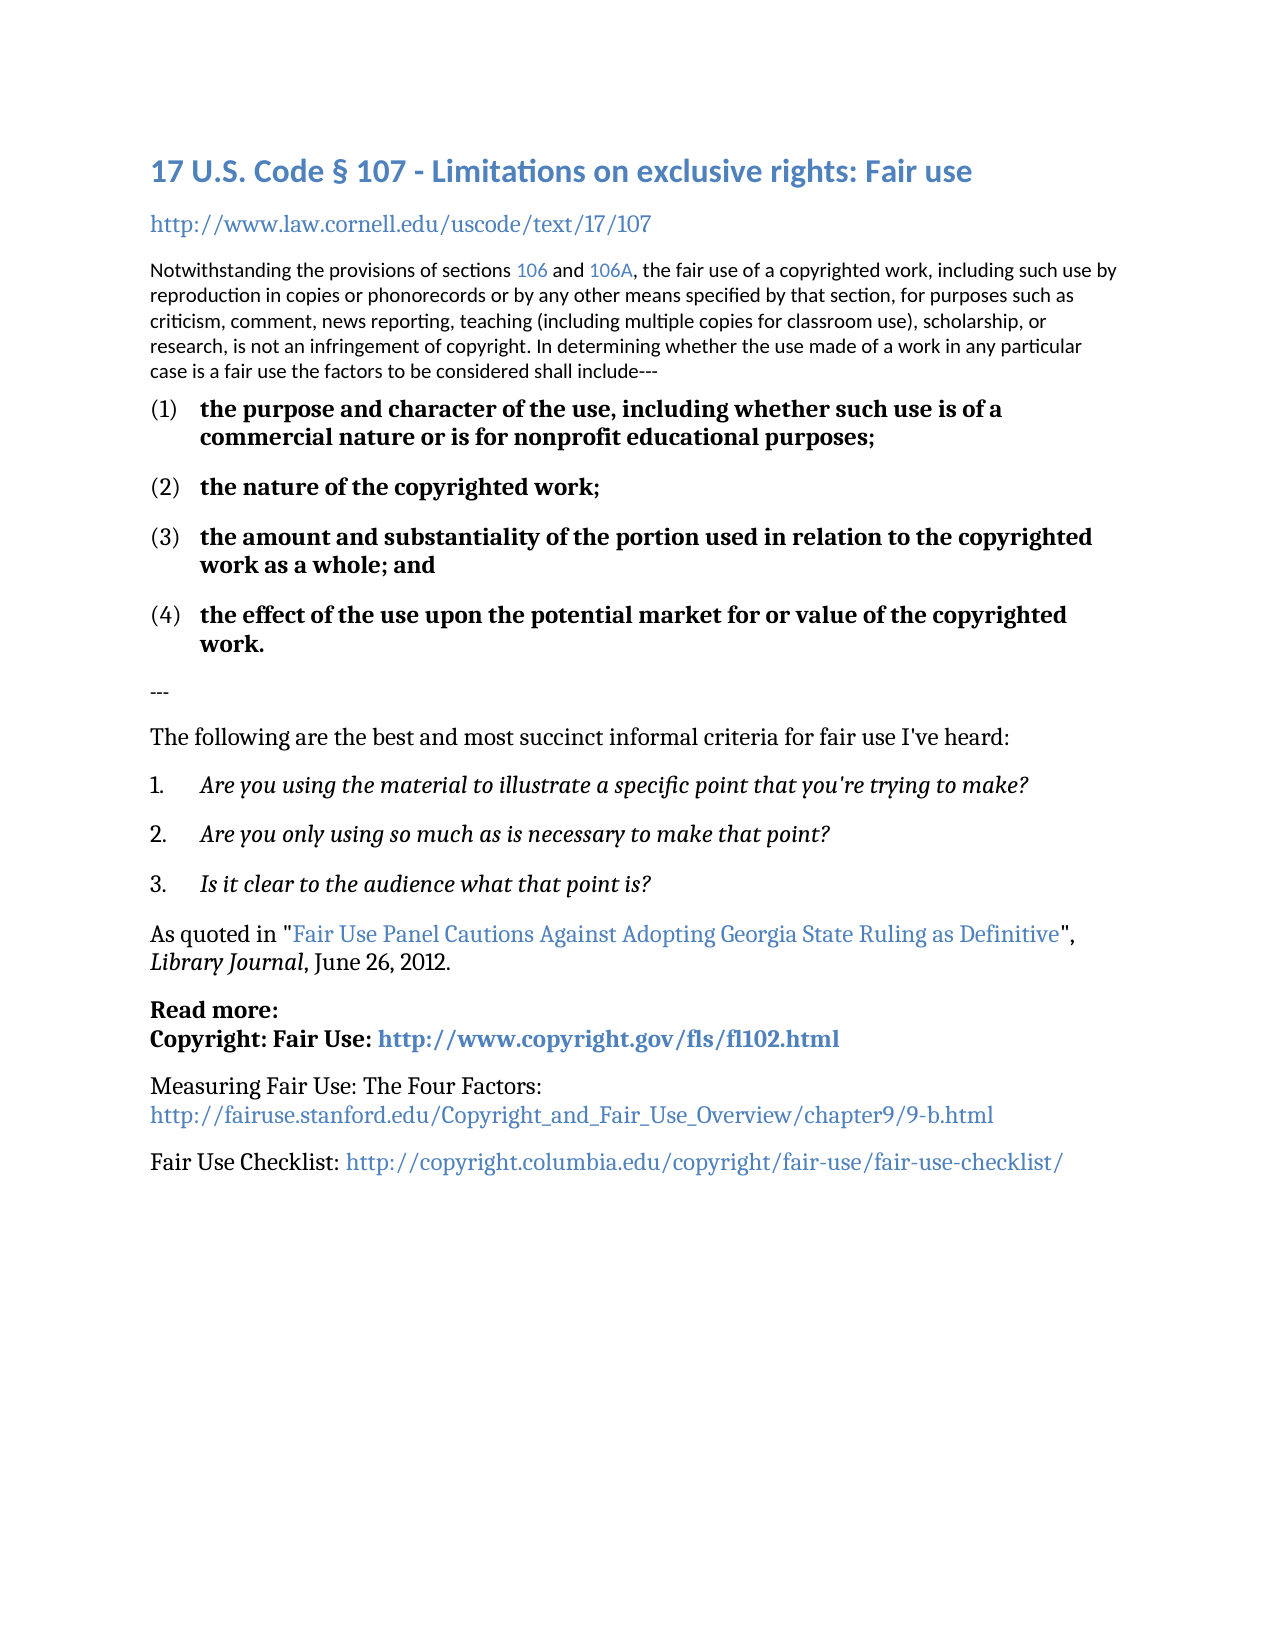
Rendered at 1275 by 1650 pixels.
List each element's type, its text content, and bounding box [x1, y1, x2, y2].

text http://www.law.cornell.edu/uscode/text/17/107 [150, 209, 1125, 238]
list the purpose and character of the use, including whether such use is of a commercial nature or is for nonprofit educational purposes; [150, 394, 1125, 452]
text Fair Use Checklist: http://copyright.columbia.edu/copyright/fair-use/fair-use-checklist/ [150, 1148, 1125, 1177]
list Is it clear to the audience what that point is? [150, 870, 1125, 899]
text As quoted in "Fair Use Panel Cautions Against Adopting Georgia State Ruling as Definitive", Library Journal, June 26, 2012. [150, 919, 1125, 977]
text The following are the best and most succinct informal criteria for fair use I've heard: [150, 723, 1125, 752]
list the amount and substantiality of the portion used in relation to the copyrighted work as a whole; and [150, 522, 1125, 580]
list Are you using the material to illustrate a specific point that you're trying to make? [150, 771, 1125, 799]
text Measuring Fair Use: The Four Factors: http://fairuse.stanford.edu/Copyright_and_Fair_Use_Overview/chapter9/9-b.html [150, 1072, 1125, 1129]
text Notwithstanding the provisions of sections 106 and 106A, the fair use of a copyrighted work, including such use by reproduction in copies or phonorecords or by any other means specified by that section, for purposes such as criticism, comment, news reporting, teaching (including multiple copies for classroom use), scholarship, or research, is not an infringement of copyright. In determining whether the use made of a work in any particular case is a fair use the factors to be considered shall include--- [150, 257, 1125, 384]
subtitle 17 U.S. Code § 107 - Limitations on exclusive rights: Fair use [150, 150, 1125, 191]
text Read more: Copyright: Fair Use: http://www.copyright.gov/fls/fl102.html [150, 996, 1125, 1053]
text --- [150, 679, 1125, 704]
list Are you only using so much as is necessary to make that point? [150, 820, 1125, 849]
list the effect of the use upon the potential market for or value of the copyrighted work. [150, 601, 1125, 658]
list the nature of the copyrighted work; [150, 473, 1125, 502]
